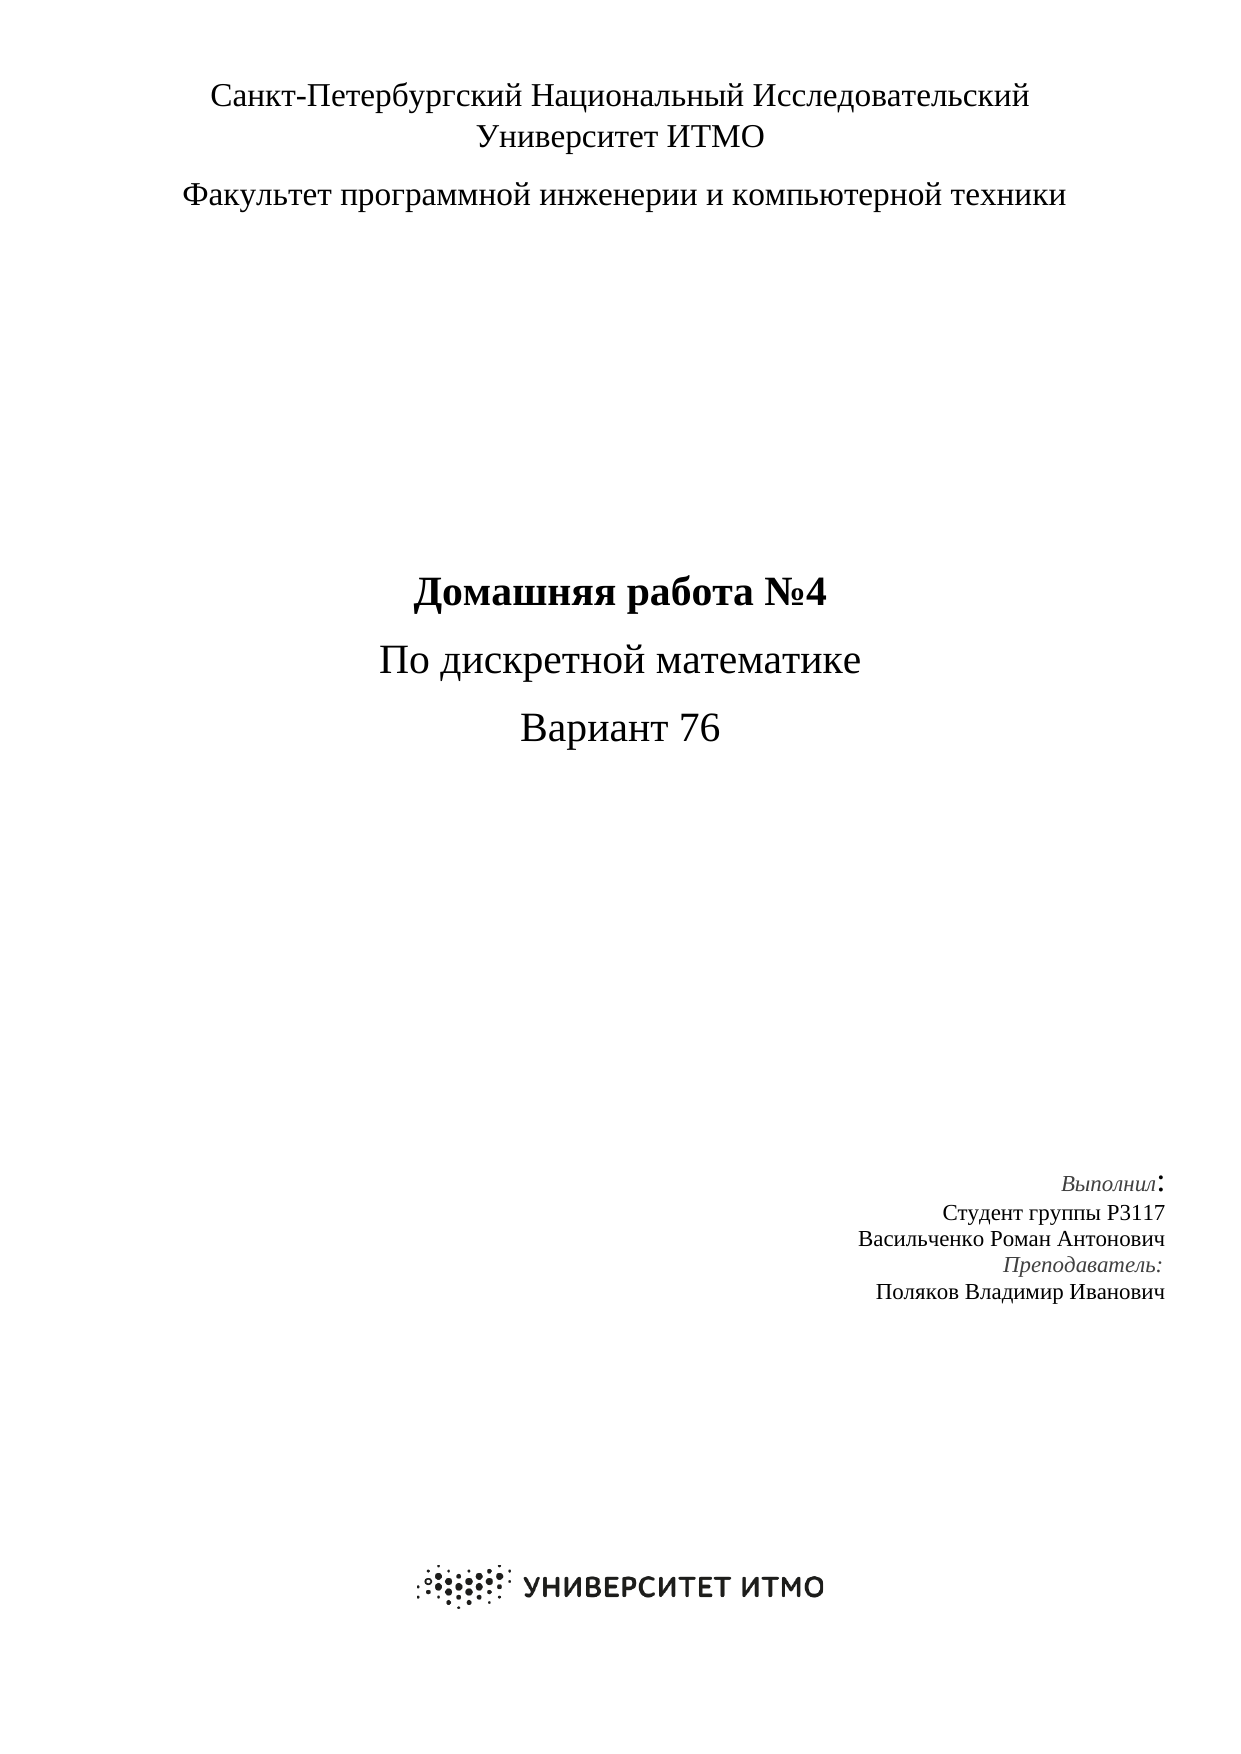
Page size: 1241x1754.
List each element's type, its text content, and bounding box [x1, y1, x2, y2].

text Преподаватель: [75, 1252, 1165, 1278]
text Вариант 76 [75, 703, 1165, 751]
text Васильченко Роман Антонович [75, 1225, 1165, 1252]
text По дискретной математике [75, 634, 1165, 682]
text Выполнил: [75, 1161, 1165, 1199]
text Домашняя работа №4 [75, 566, 1165, 614]
text Поляков Владимир Иванович [75, 1278, 1165, 1304]
picture [417, 1565, 824, 1609]
text Факультет программной инженерии и компьютерной техники [75, 174, 1165, 213]
text Санкт-Петербургский Национальный Исследовательский Университет ИТМО [75, 75, 1165, 155]
text Студент группы P3117 [75, 1199, 1165, 1225]
